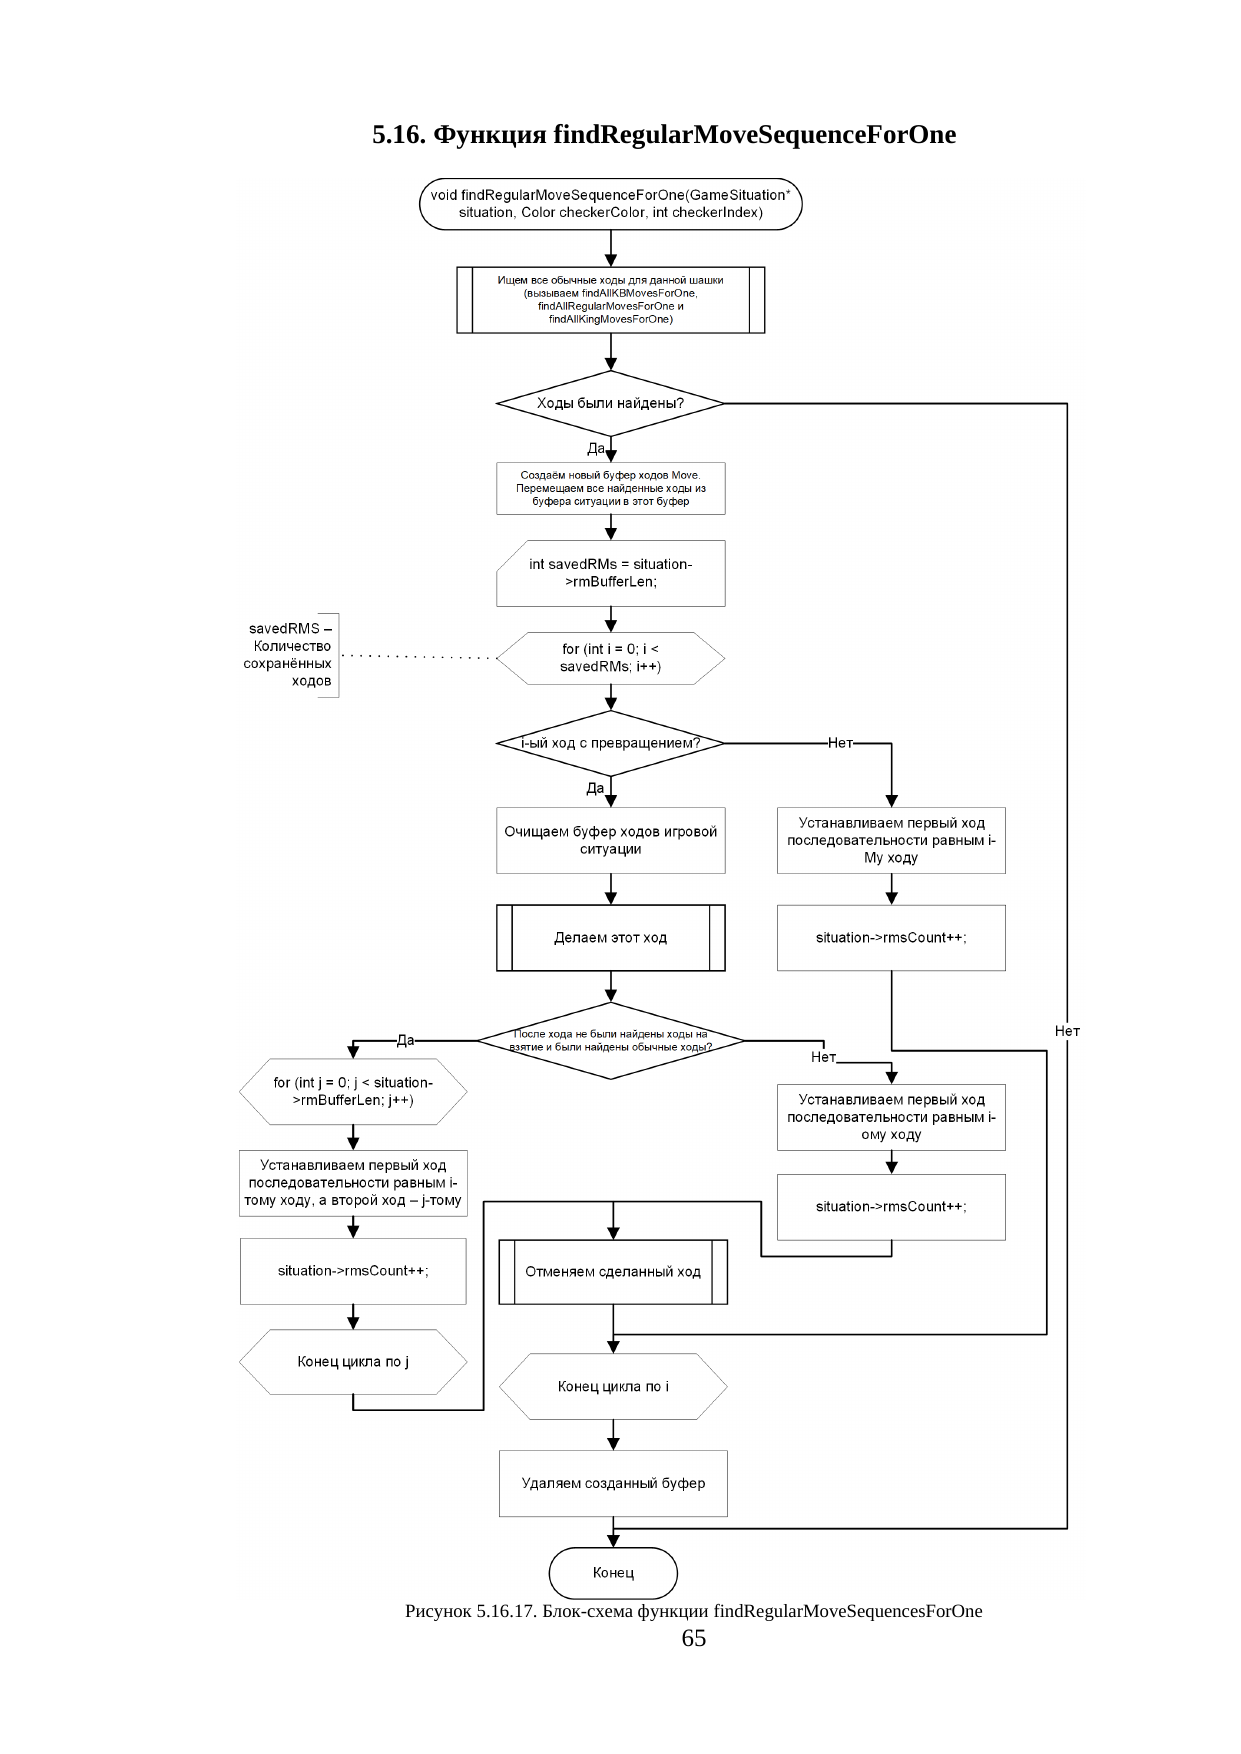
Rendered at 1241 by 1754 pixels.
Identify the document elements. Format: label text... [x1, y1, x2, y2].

picture [236, 178, 1087, 1600]
subtitle Функция findRegularMoveSequenceForOne [177, 118, 1152, 149]
